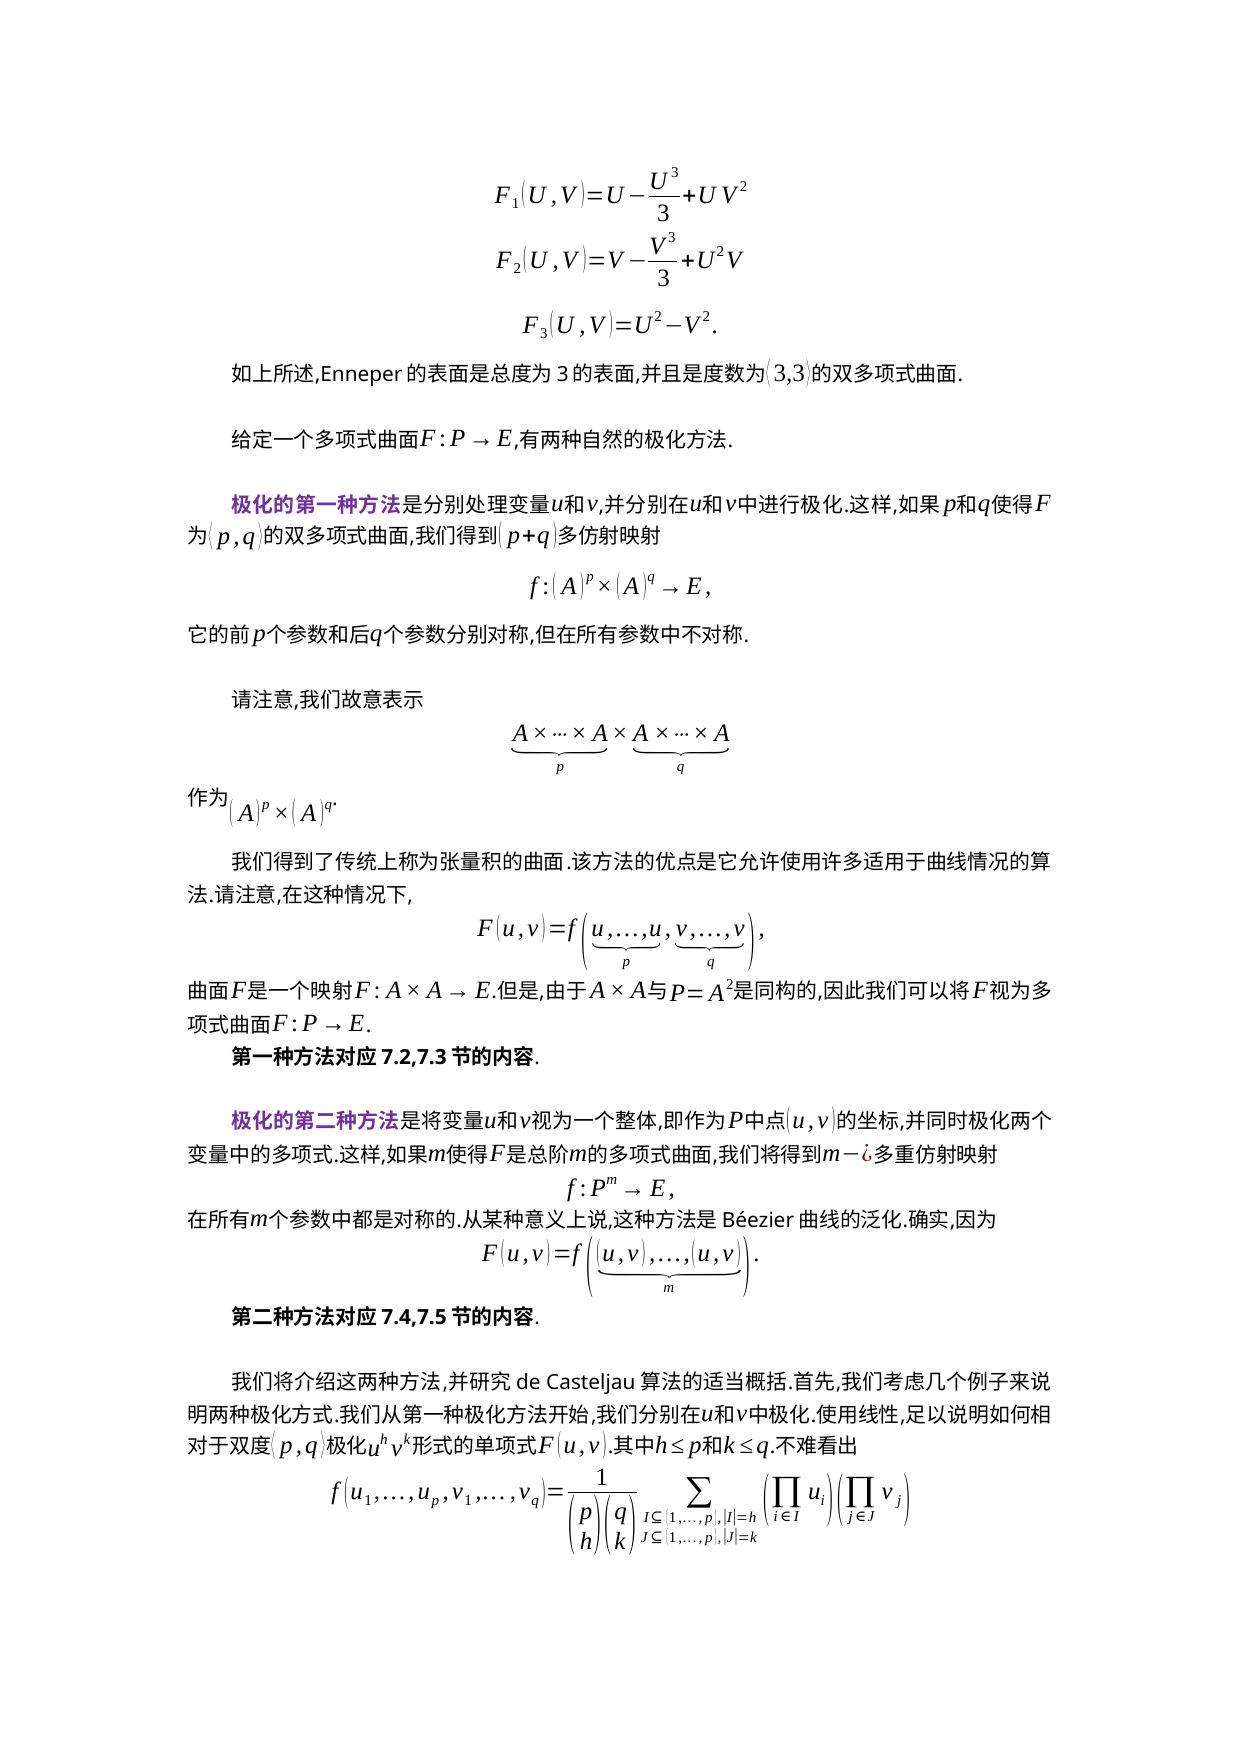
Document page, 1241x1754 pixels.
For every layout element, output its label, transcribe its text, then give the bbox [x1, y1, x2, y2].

text 请注意,我们故意表示 [187, 682, 1053, 714]
text 我们得到了传统上称为张量积的曲面.该方法的优点是它允许使用许多适用于曲线情况的算法.请注意,在这种情况下, [187, 844, 1053, 909]
text 极化的第二种方法是将变量和视为一个整体,即作为中点的坐标,并同时极化两个变量中的多项式.这样,如果使得是总阶的多项式曲面,我们将得到多重仿射映射 [187, 1104, 1053, 1169]
text 给定一个多项式曲面,有两种自然的极化方法. [187, 422, 1053, 454]
text 曲面是一个映射.但是,由于与是同构的,因此我们可以将视为多项式曲面. [187, 974, 1053, 1039]
text 作为. [187, 779, 1053, 844]
text 在所有个参数中都是对称的.从某种意义上说,这种方法是Béezier曲线的泛化.确实,因为 [187, 1202, 1053, 1234]
text 第二种方法对应7.4,7.5节的内容. [187, 1299, 1053, 1332]
text 如上所述,Enneper的表面是总度为3的表面,并且是度数为的双多项式曲面. [187, 357, 1053, 389]
text 我们将介绍这两种方法,并研究de Casteljau算法的适当概括.首先,我们考虑几个例子来说明两种极化方式.我们从第一种极化方法开始,我们分别在和中极化.使用线性,足以说明如何相对于双度极化形式的单项式.其中和.不难看出 [187, 1364, 1053, 1462]
text 它的前个参数和后个参数分别对称,但在所有参数中不对称. [187, 617, 1053, 649]
text 第一种方法对应7.2,7.3节的内容. [187, 1039, 1053, 1072]
text 极化的第一种方法是分别处理变量和,并分别在和中进行极化.这样,如果和使得为的双多项式曲面,我们得到多仿射映射 [187, 487, 1053, 552]
